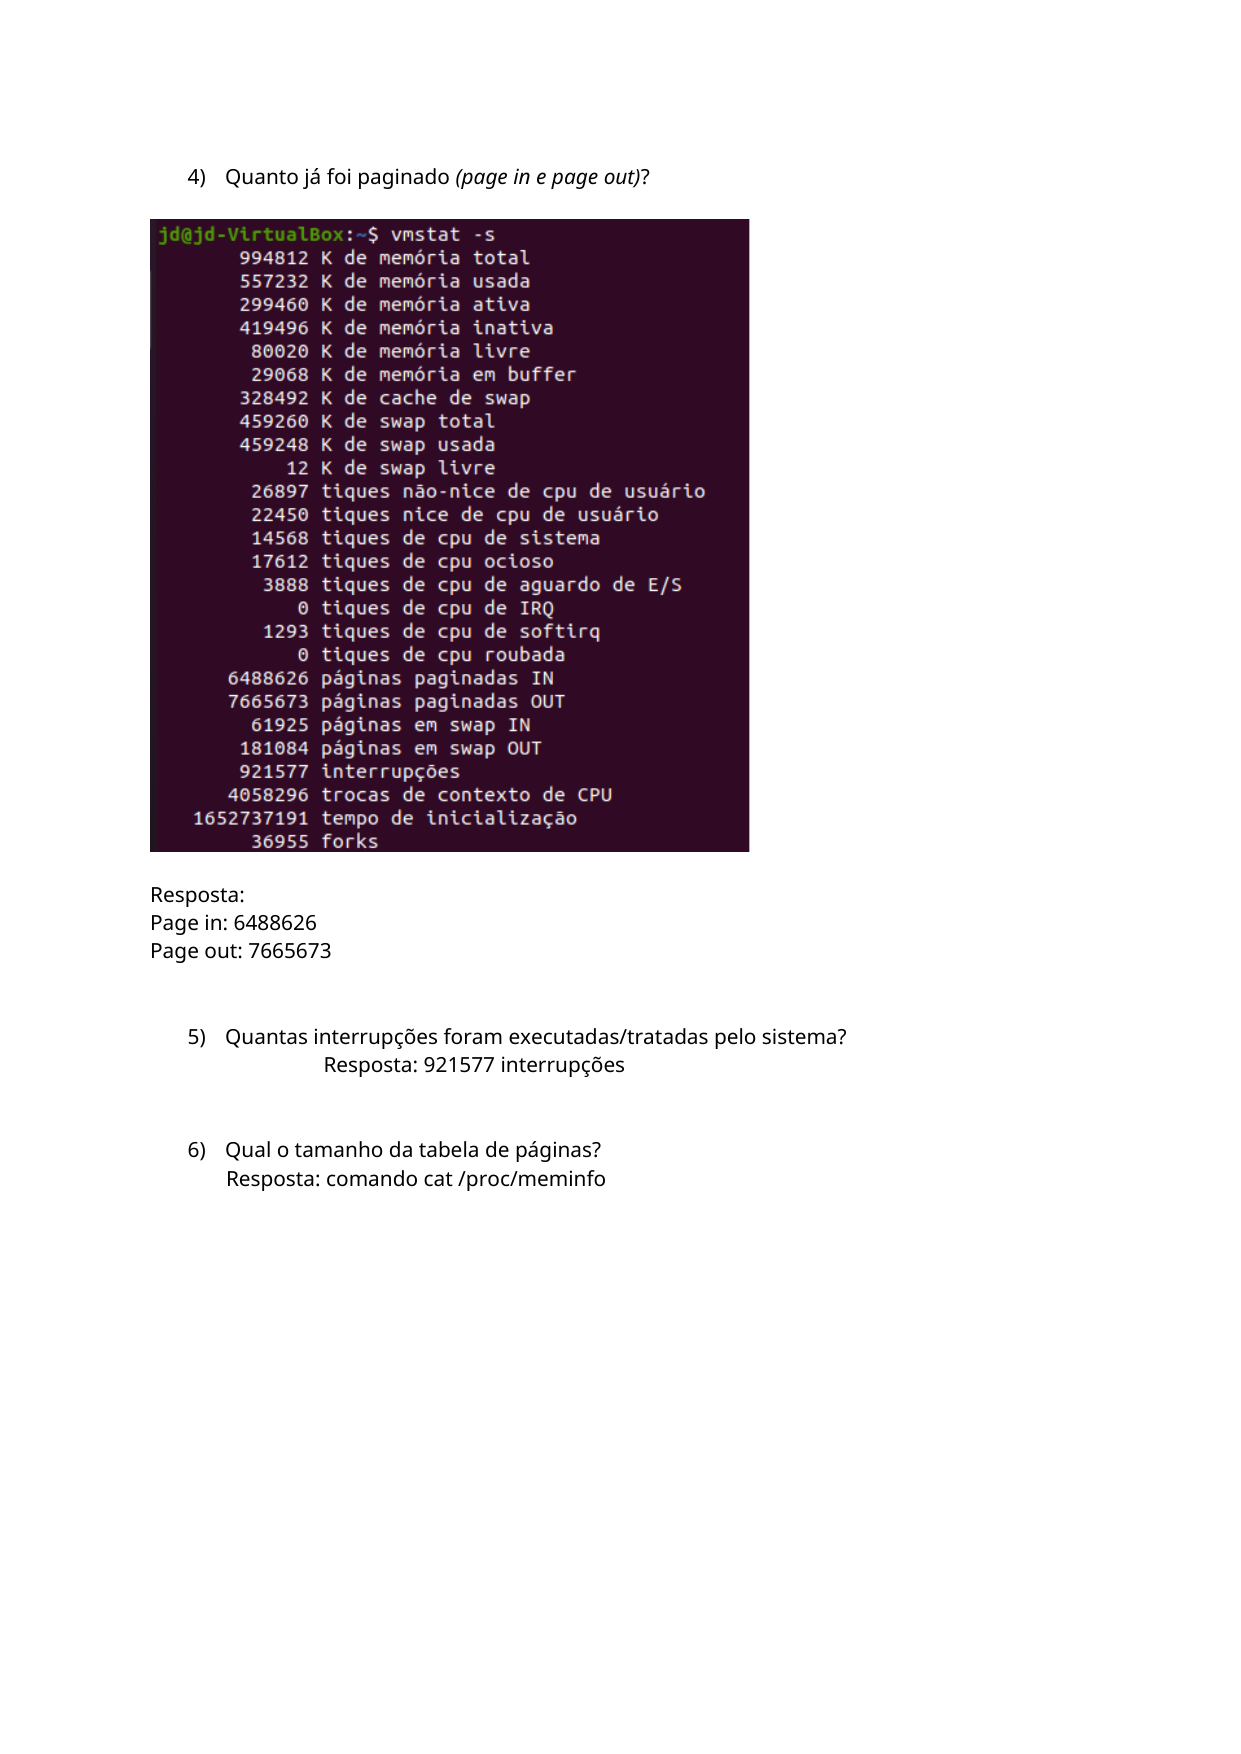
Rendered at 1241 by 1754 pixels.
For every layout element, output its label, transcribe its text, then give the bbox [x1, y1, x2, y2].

text Page in: 6488626 [150, 908, 1090, 937]
list Quantas interrupções foram executadas/tratadas pelo sistema? [187, 1022, 1090, 1050]
text Resposta: comando cat /proc/meminfo [150, 1164, 1090, 1192]
text Resposta: 921577 interrupções [150, 1050, 1090, 1079]
list Qual o tamanho da tabela de páginas? [187, 1136, 1090, 1164]
list Quanto já foi paginado (page in e page out)? [187, 162, 1090, 191]
text Resposta: [150, 880, 1090, 908]
picture [150, 219, 750, 852]
text Page out: 7665673 [150, 937, 1090, 965]
